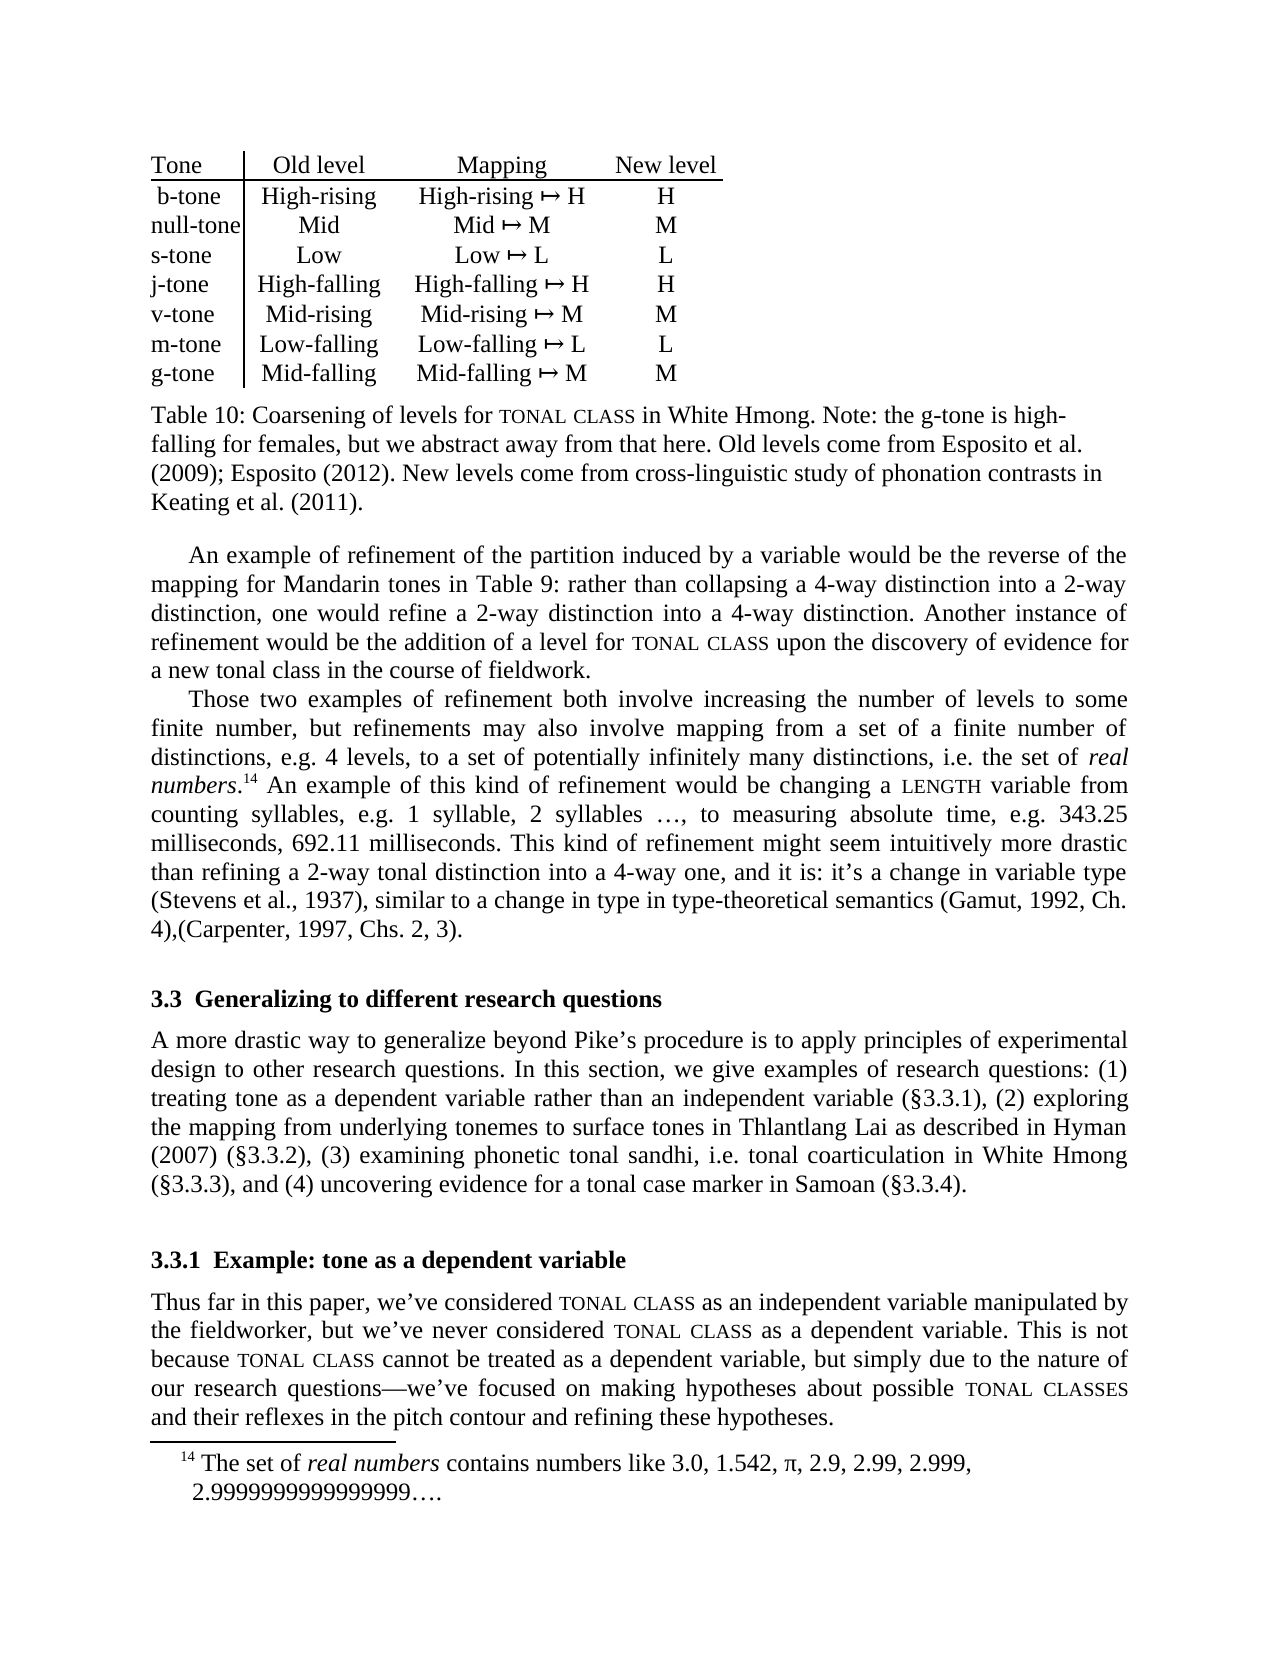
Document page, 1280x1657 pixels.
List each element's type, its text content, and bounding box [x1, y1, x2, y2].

table_cell High-rising ↦ H [394, 181, 610, 210]
subtitle 3.3 Generalizing to different research questions [151, 984, 1129, 1013]
table_cell High-rising [245, 181, 394, 210]
table_cell s-tone [151, 240, 243, 269]
text Thus far in this paper, we’ve considered tonal class as an independent variable manipulated by the fieldworker, but we’ve never considered tonal class as a dependent variable. This is not because tonal class cannot be treated as a dependent variable, but simply due to the nature of our research questions—we’ve focused on making hypotheses about possible tonal classes and their reflexes in the pitch contour and refining these hypotheses. [151, 1287, 1129, 1430]
table_cell b-tone [151, 181, 243, 210]
table_cell Mid [245, 210, 394, 240]
table_cell g-tone [151, 358, 243, 388]
table_header New level [610, 151, 722, 179]
text Table 10: Coarsening of levels for tonal class in White Hmong. Note: the g-tone is high-falling for females, but we abstract away from that here. Old levels come from Esposito et al. (2009); Esposito (2012). New levels come from cross-linguistic study of phonation contrasts in Keating et al. (2011). [151, 400, 1129, 515]
subtitle 3.3.1 Example: tone as a dependent variable [151, 1245, 1129, 1274]
table_cell null-tone [151, 210, 243, 240]
text Those two examples of refinement both involve increasing the number of levels to some finite number, but refinements may also involve mapping from a set of a finite number of distinctions, e.g. 4 levels, to a set of potentially infinitely many distinctions, i.e. the set of real numbers. An example of this kind of refinement would be changing a length variable from counting syllables, e.g. 1 syllable, 2 syllables …, to measuring absolute time, e.g. 343.25 milliseconds, 692.11 milliseconds. This kind of refinement might seem intuitively more drastic than refining a 2-way tonal distinction into a 4-way one, and it is: it’s a change in variable type (Stevens et al., 1937), similar to a change in type in type-theoretical semantics (Gamut, 1992, Ch. 4),(Carpenter, 1997, Chs. 2, 3). [151, 684, 1129, 943]
table_cell L [610, 329, 722, 358]
table_cell Mid-rising [245, 299, 394, 329]
table_header Old level [245, 151, 394, 179]
table_header Mapping [394, 151, 610, 179]
table_cell M [610, 210, 722, 240]
table_cell High-falling ↦ H [394, 270, 610, 299]
table_cell Low-falling [245, 329, 394, 358]
text An example of refinement of the partition induced by a variable would be the reverse of the mapping for Mandarin tones in Table 9: rather than collapsing a 4-way distinction into a 2-way distinction, one would refine a 2-way distinction into a 4-way distinction. Another instance of refinement would be the addition of a level for tonal class upon the discovery of evidence for a new tonal class in the course of fieldwork. [151, 540, 1129, 684]
table_cell Mid ↦ M [394, 210, 610, 240]
table_cell M [610, 299, 722, 329]
table_header Tone [151, 151, 243, 179]
table_cell Low-falling ↦ L [394, 329, 610, 358]
table_cell Mid-rising ↦ M [394, 299, 610, 329]
table_cell Mid-falling [245, 358, 394, 388]
table_cell j-tone [151, 270, 243, 299]
table_cell Mid-falling ↦ M [394, 358, 610, 388]
table_cell L [610, 240, 722, 269]
table_cell High-falling [245, 270, 394, 299]
table_cell H [610, 270, 722, 299]
table_cell H [610, 181, 722, 210]
text A more drastic way to generalize beyond Pike’s procedure is to apply principles of experimental design to other research questions. In this section, we give examples of research questions: (1) treating tone as a dependent variable rather than an independent variable (§3.3.1), (2) exploring the mapping from underlying tonemes to surface tones in Thlantlang Lai as described in Hyman (2007) (§3.3.2), (3) examining phonetic tonal sandhi, i.e. tonal coarticulation in White Hmong (§3.3.3), and (4) uncovering evidence for a tonal case marker in Samoan (§3.3.4). [151, 1025, 1129, 1198]
table_cell m-tone [151, 329, 243, 358]
table_cell M [610, 358, 722, 388]
table_cell Low [245, 240, 394, 269]
table_cell Low ↦ L [394, 240, 610, 269]
table_cell v-tone [151, 299, 243, 329]
